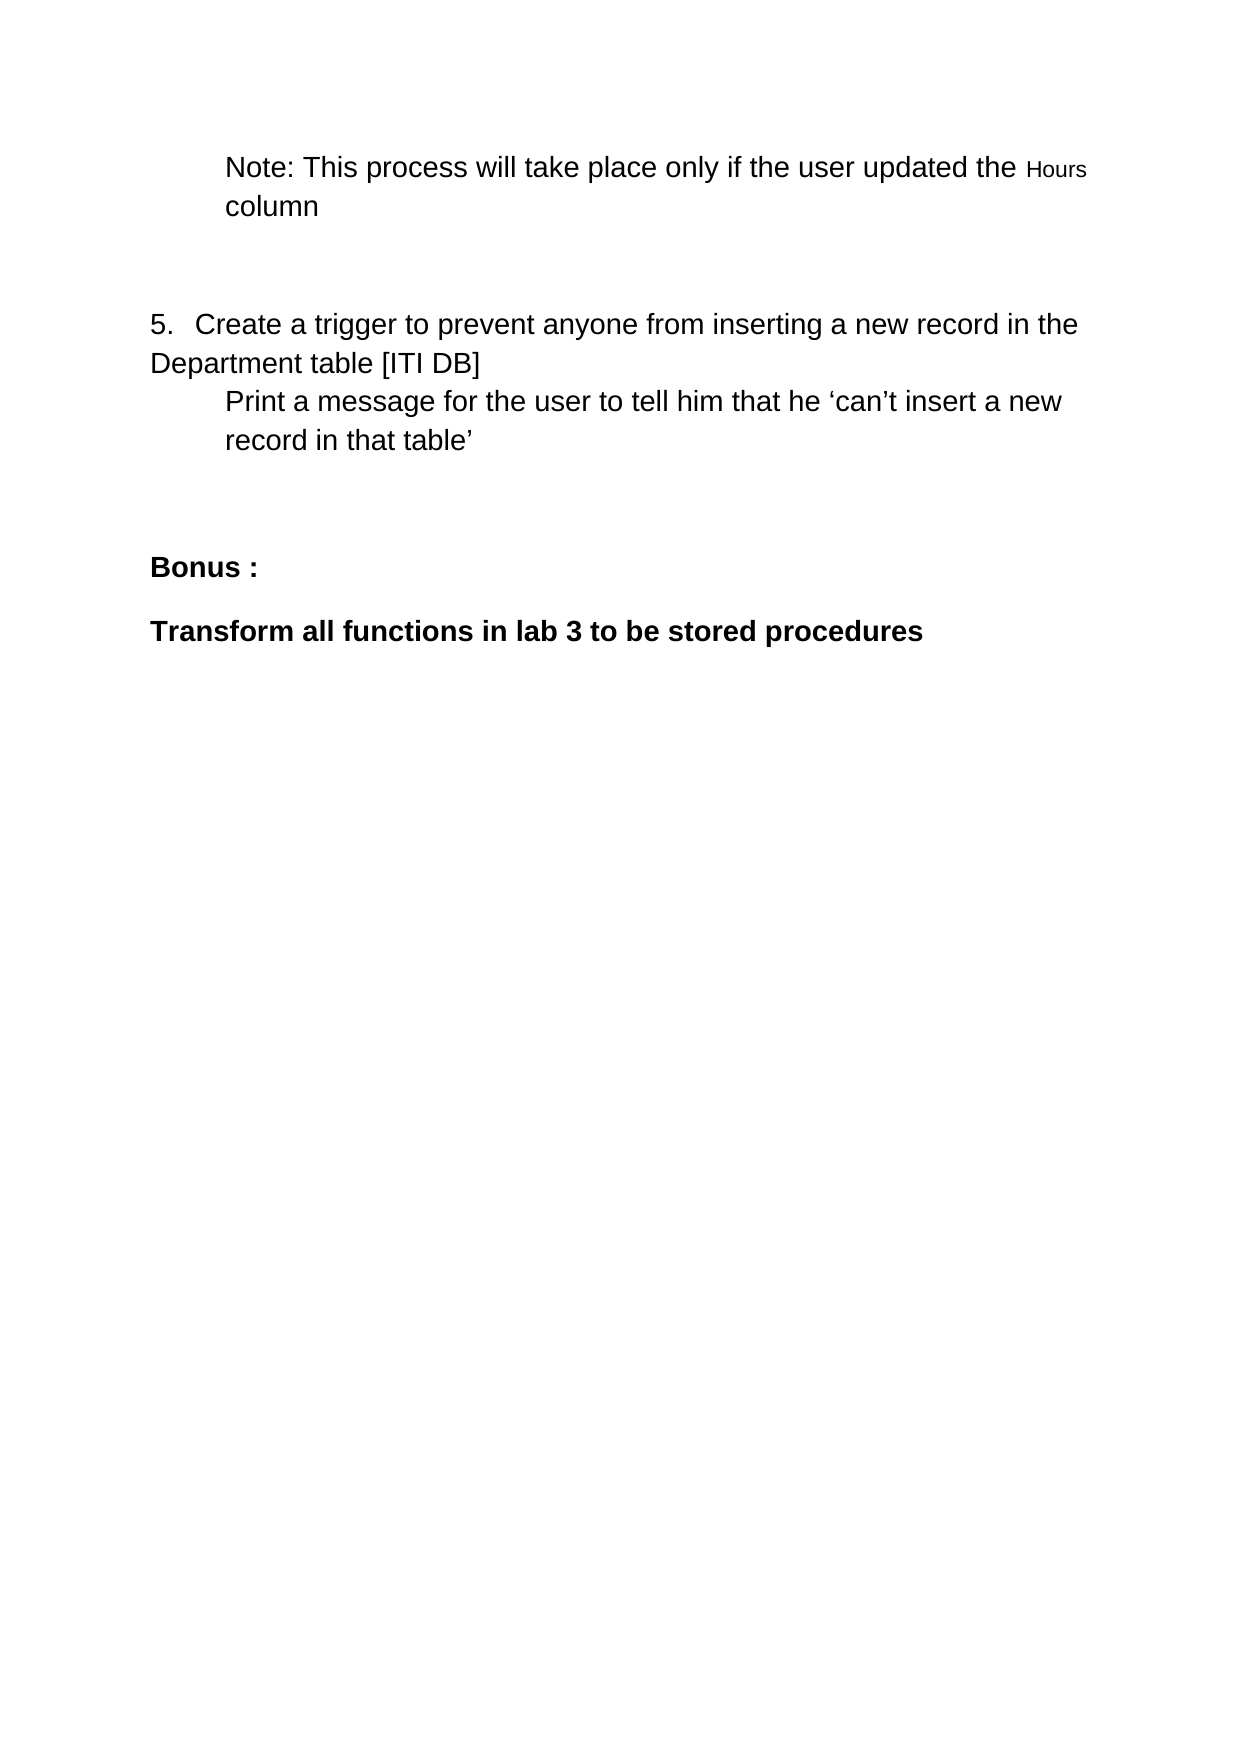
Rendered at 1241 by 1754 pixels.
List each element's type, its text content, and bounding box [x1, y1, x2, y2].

text Note: This process will take place only if the user updated the Hours column [225, 150, 1090, 222]
text 5. Create a trigger to prevent anyone from inserting a new record in the Department table [ITI DB] [150, 307, 1090, 379]
text Transform all functions in lab 3 to be stored procedures [150, 613, 1090, 647]
text Print a message for the user to tell him that he ‘can’t insert a new record in that table’ [225, 384, 1090, 456]
text Bonus : [150, 550, 1090, 583]
